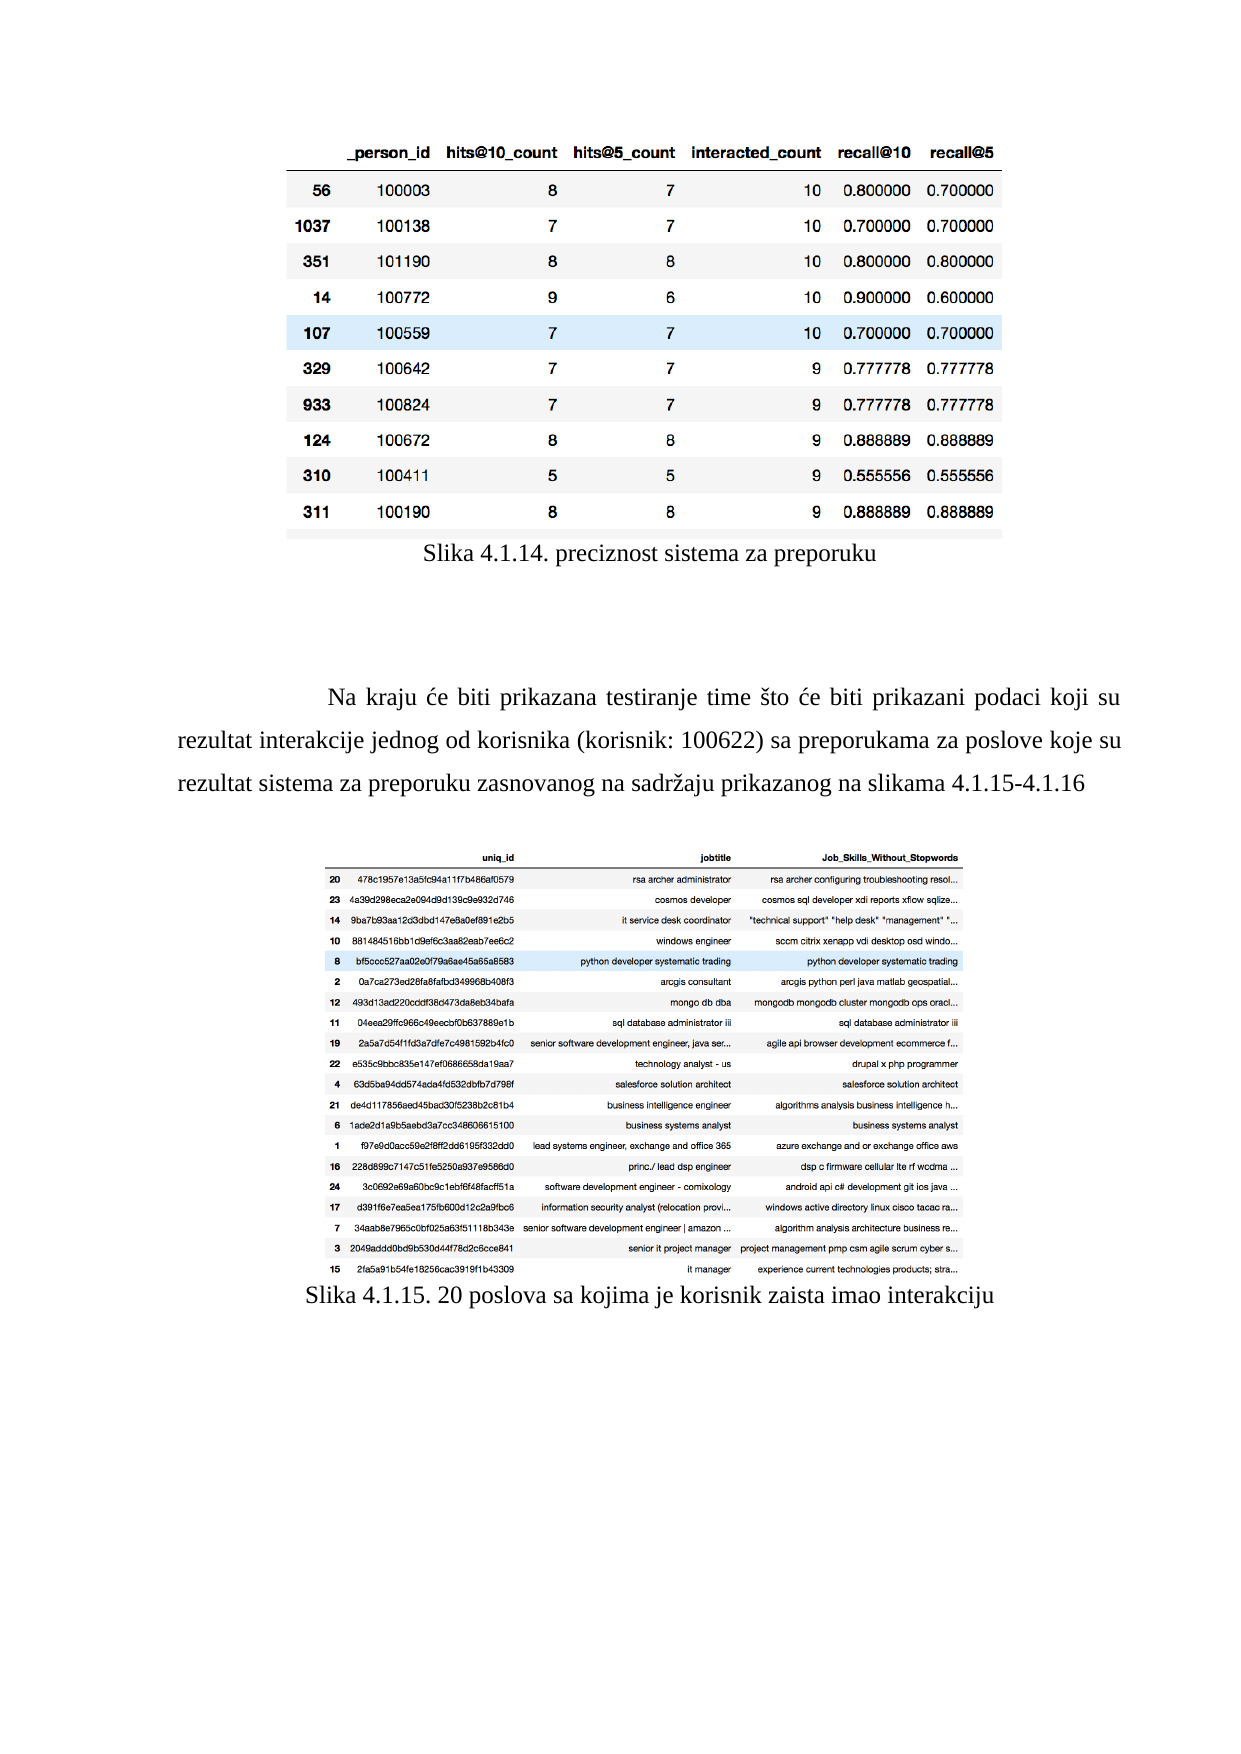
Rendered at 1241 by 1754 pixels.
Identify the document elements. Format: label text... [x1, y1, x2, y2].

text Slika 4.1.15. 20 poslova sa kojima je korisnik zaista imao interakciju [177, 1280, 1122, 1309]
picture [322, 840, 977, 1281]
picture [278, 118, 1021, 539]
text Na kraju će biti prikazana testiranje time što će biti prikazani podaci koji su rezultat interakcije jednog od korisnika (korisnik: 100622) sa preporukama za poslove koje su rezultat sistema za preporuku zasnovanog na sadržaju prikazanog na slikama 4.1.15-4.1.16 [177, 682, 1122, 797]
text Slika 4.1.14. preciznost sistema za preporuku [177, 538, 1122, 567]
